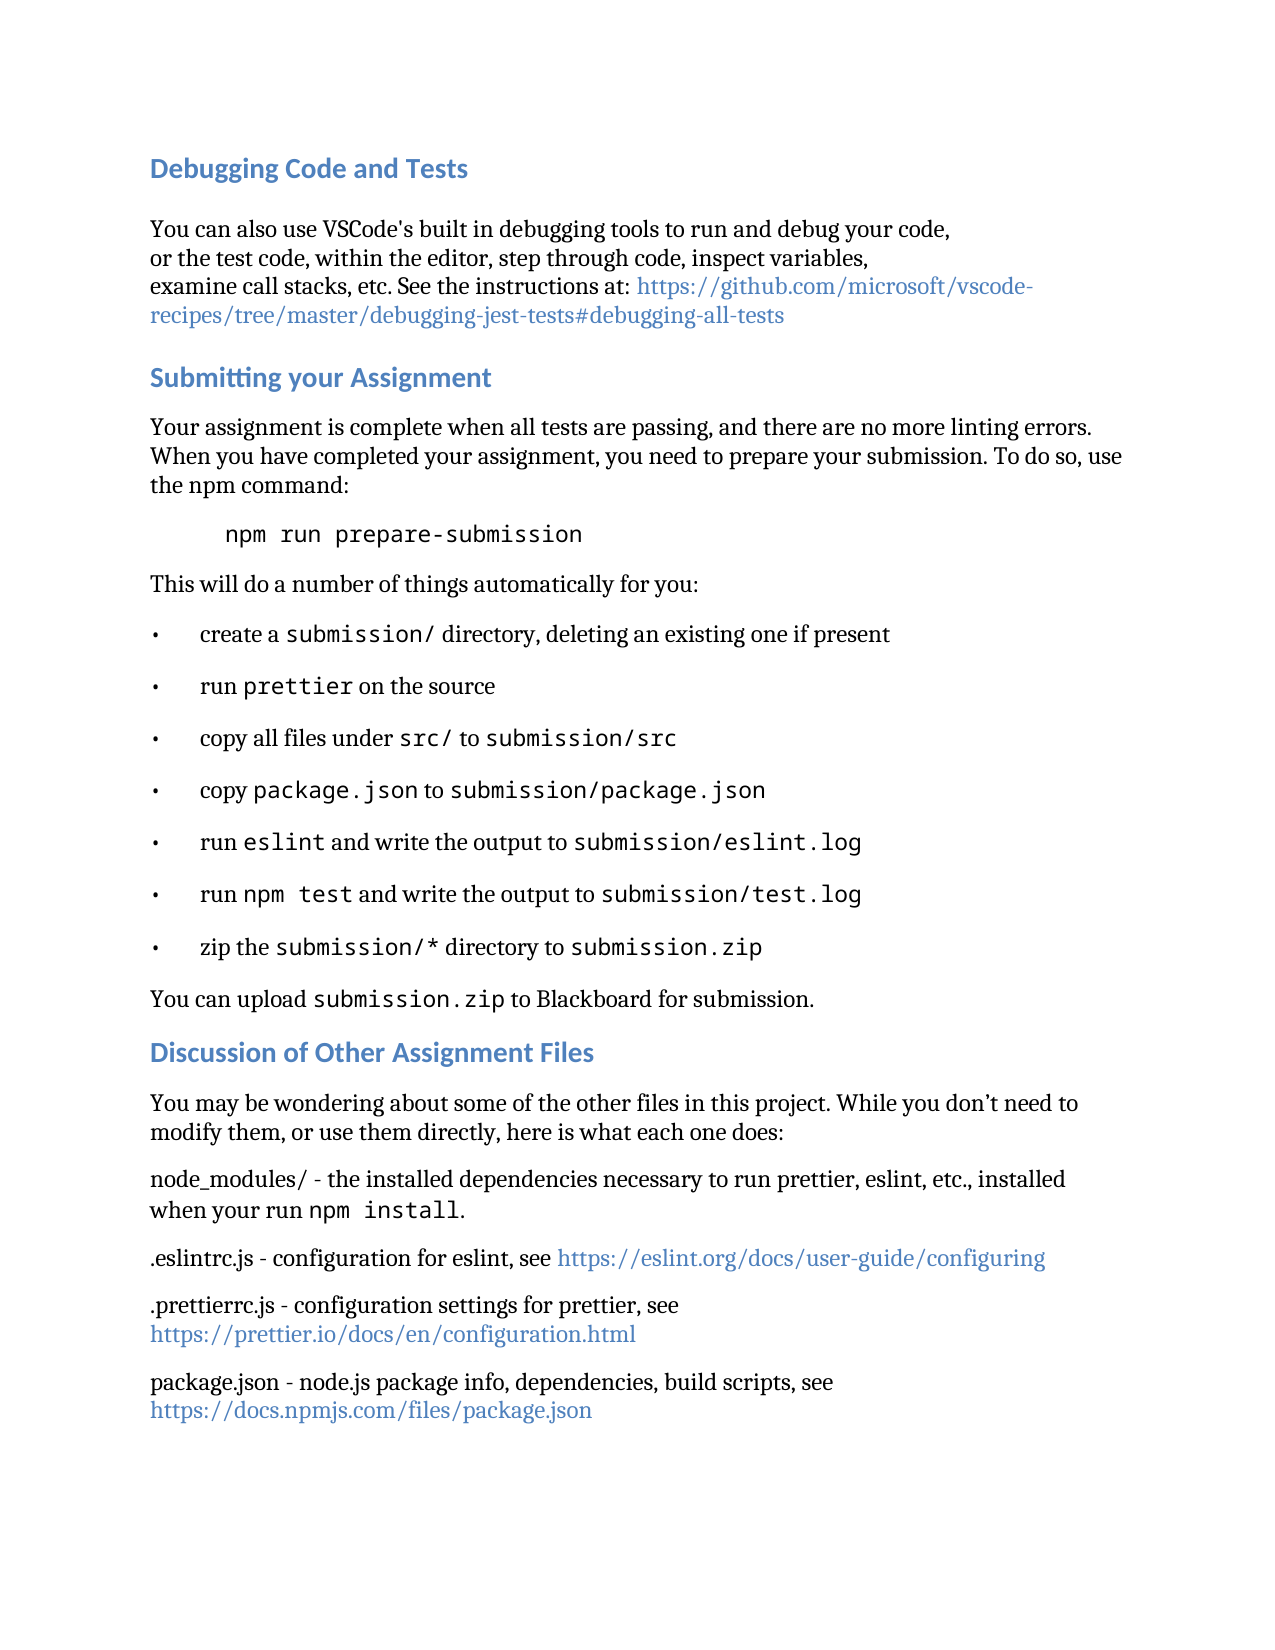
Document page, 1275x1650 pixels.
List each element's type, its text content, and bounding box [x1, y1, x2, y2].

list copy package.json to submission/package.json [150, 774, 1125, 805]
text You can upload submission.zip to Blackboard for submission. [150, 982, 1125, 1014]
list copy all files under src/ to submission/src [150, 722, 1125, 753]
list run prettier on the source [150, 670, 1125, 701]
text You can also use VSCode's built in debugging tools to run and debug your code, or the test code, within the editor, step through code, inspect variables, examine call stacks, etc. See the instructions at: https://github.com/microsoft/vscode-recipes/tree/master/debugging-jest-tests#debugging-all-tests [150, 215, 1125, 330]
text Debugging Code and Tests [150, 150, 1125, 186]
list create a submission/ directory, deleting an existing one if present [150, 618, 1125, 649]
text .eslintrc.js - configuration for eslint, see https://eslint.org/docs/user-guide/configuring [150, 1244, 1125, 1273]
list run eslint and write the output to submission/eslint.log [150, 826, 1125, 857]
text npm run prepare-submission [150, 518, 1125, 549]
list zip the submission/* directory to submission.zip [150, 930, 1125, 962]
text package.json - node.js package info, dependencies, build scripts, see https://docs.npmjs.com/files/package.json [150, 1368, 1125, 1425]
text You may be wondering about some of the other files in this project. While you don’t need to modify them, or use them directly, here is what each one does: [150, 1089, 1125, 1146]
text .prettierrc.js - configuration settings for prettier, see https://prettier.io/docs/en/configuration.html [150, 1291, 1125, 1349]
text node_modules/ - the installed dependencies necessary to run prettier, eslint, etc., installed when your run npm install. [150, 1165, 1125, 1225]
list run npm test and write the output to submission/test.log [150, 878, 1125, 909]
subtitle Discussion of Other Assignment Files [150, 1034, 1125, 1070]
text Your assignment is complete when all tests are passing, and there are no more linting errors. When you have completed your assignment, you need to prepare your submission. To do so, use the npm command: [150, 413, 1125, 499]
text This will do a number of things automatically for you: [150, 570, 1125, 599]
subtitle Submitting your Assignment [150, 359, 1125, 394]
